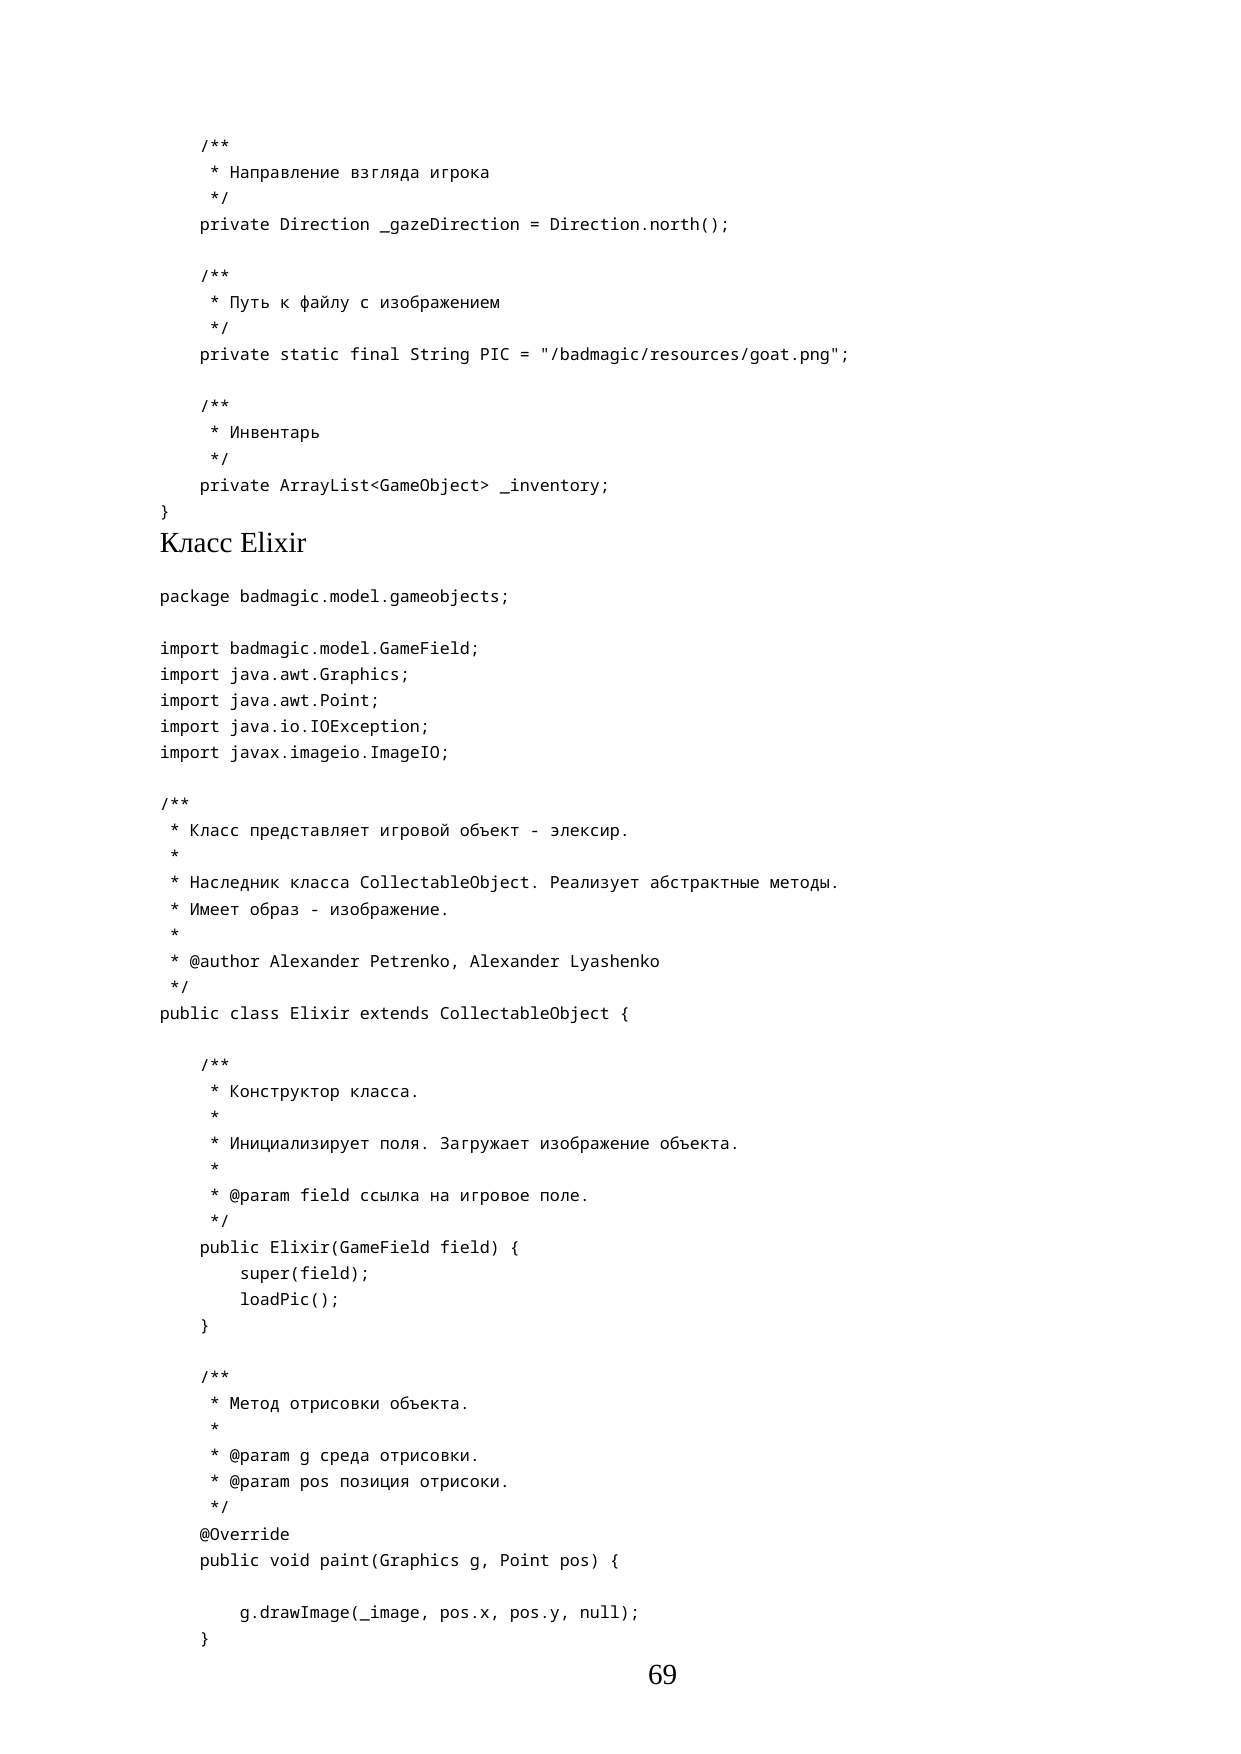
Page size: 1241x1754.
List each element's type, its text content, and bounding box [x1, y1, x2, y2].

text * Класс представляет игровой объект - элексир. [159, 819, 1165, 842]
text * Конструктор класса. [159, 1079, 1165, 1102]
text public class Elixir extends CollectableObject { [159, 1001, 1165, 1024]
text * Инициализирует поля. Загружает изображение объекта. [159, 1131, 1165, 1154]
text */ [159, 187, 1165, 209]
text import javax.imageio.ImageIO; [159, 741, 1165, 763]
text * Путь к файлу с изображением [159, 291, 1165, 313]
text /** [159, 1366, 1165, 1388]
text /** [159, 134, 1165, 157]
text super(field); [159, 1262, 1165, 1284]
text private Direction _gazeDirection = Direction.north(); [159, 213, 1165, 235]
text * Имеет образ - изображение. [159, 897, 1165, 920]
text package badmagic.model.gameobjects; [159, 584, 1165, 607]
text * Метод отрисовки объекта. [159, 1392, 1165, 1414]
text * [159, 1418, 1165, 1441]
text */ [159, 447, 1165, 470]
text loadPic(); [159, 1288, 1165, 1310]
text private ArrayList<GameObject> _inventory; [159, 473, 1165, 496]
text */ [159, 317, 1165, 339]
text @Override [159, 1522, 1165, 1545]
text * Наследник класса CollectableObject. Реализует абстрактные методы. [159, 871, 1165, 894]
text * [159, 1157, 1165, 1180]
text public void paint(Graphics g, Point pos) { [159, 1548, 1165, 1571]
text /** [159, 793, 1165, 816]
text */ [159, 975, 1165, 998]
text import java.awt.Point; [159, 689, 1165, 711]
text public Elixir(GameField field) { [159, 1236, 1165, 1258]
text } [159, 1626, 1165, 1649]
text * @author Alexander Petrenko, Alexander Lyashenko [159, 949, 1165, 972]
text /** [159, 1053, 1165, 1076]
text } [159, 499, 1165, 522]
text */ [159, 1496, 1165, 1519]
text * Направление взгляда игрока [159, 161, 1165, 183]
text /** [159, 395, 1165, 418]
text } [159, 1314, 1165, 1336]
text g.drawImage(_image, pos.x, pos.y, null); [159, 1600, 1165, 1623]
text Класс Elixir [159, 525, 1165, 559]
text /** [159, 265, 1165, 287]
text * [159, 923, 1165, 946]
text * [159, 1105, 1165, 1128]
text private static final String PIC = "/badmagic/resources/goat.png"; [159, 343, 1165, 366]
text * [159, 845, 1165, 868]
text import java.io.IOException; [159, 715, 1165, 737]
text * @param g среда отрисовки. [159, 1444, 1165, 1467]
text * @param field ссылка на игровое поле. [159, 1183, 1165, 1206]
text */ [159, 1209, 1165, 1232]
text import badmagic.model.GameField; [159, 637, 1165, 659]
text * Инвентарь [159, 421, 1165, 444]
text import java.awt.Graphics; [159, 663, 1165, 685]
text * @param pos позиция отрисоки. [159, 1470, 1165, 1493]
